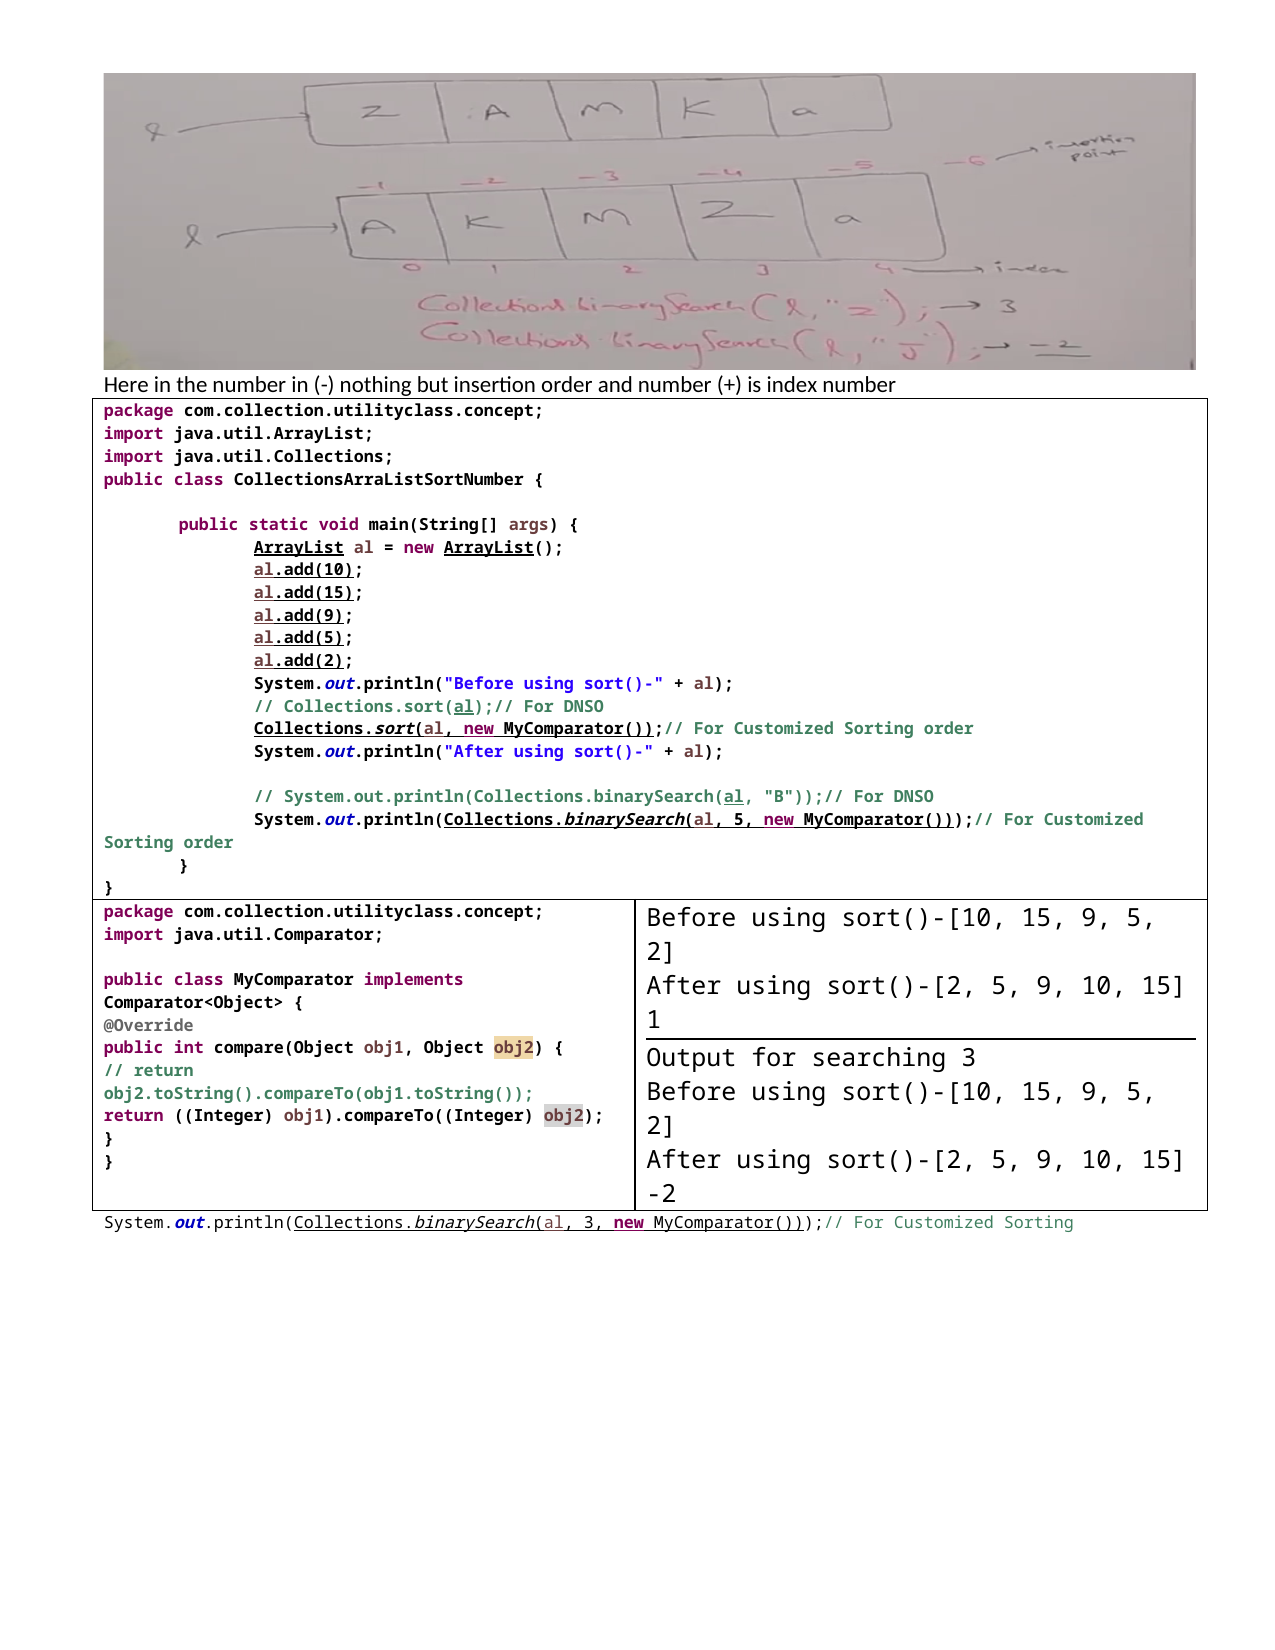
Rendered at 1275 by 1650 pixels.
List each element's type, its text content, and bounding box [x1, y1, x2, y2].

table_cell Before using sort()-[10, 15, 9, 5, 2] After using sort()-[2, 5, 9, 10, 15] 1 Output for searching 3 Before using sort()-[10, 15, 9, 5, 2] After using sort()-[2, 5, 9, 10, 15] -2 [636, 900, 1207, 1210]
text Here in the number in (-) nothing but insertion order and number (+) is index number [103, 370, 1196, 398]
picture [103, 73, 1196, 370]
text System.out.println(Collections.binarySearch(al, 3, new MyComparator()));// For Customized Sorting [103, 1211, 1196, 1234]
table_header package com.collection.utilityclass.concept; import java.util.ArrayList; import java.util.Collections; public class CollectionsArraListSortNumber { public static void main(String[] args) { ArrayList al = new ArrayList(); al.add(10); al.add(15); al.add(9); al.add(5); al.add(2); System.out.println("Before using sort()-" + al); // Collections.sort(al);// For DNSO Collections.sort(al, new MyComparator());// For Customized Sorting order System.out.println("After using sort()-" + al); // System.out.println(Collections.binarySearch(al, "B"));// For DNSO System.out.println(Collections.binarySearch(al, 5, new MyComparator()));// For Customized Sorting order } } [93, 399, 1207, 899]
table_cell package com.collection.utilityclass.concept; import java.util.Comparator; public class MyComparator implements Comparator<Object> { @Override public int compare(Object obj1, Object obj2) { // return obj2.toString().compareTo(obj1.toString()); return ((Integer) obj1).compareTo((Integer) obj2); } } [93, 900, 634, 1210]
